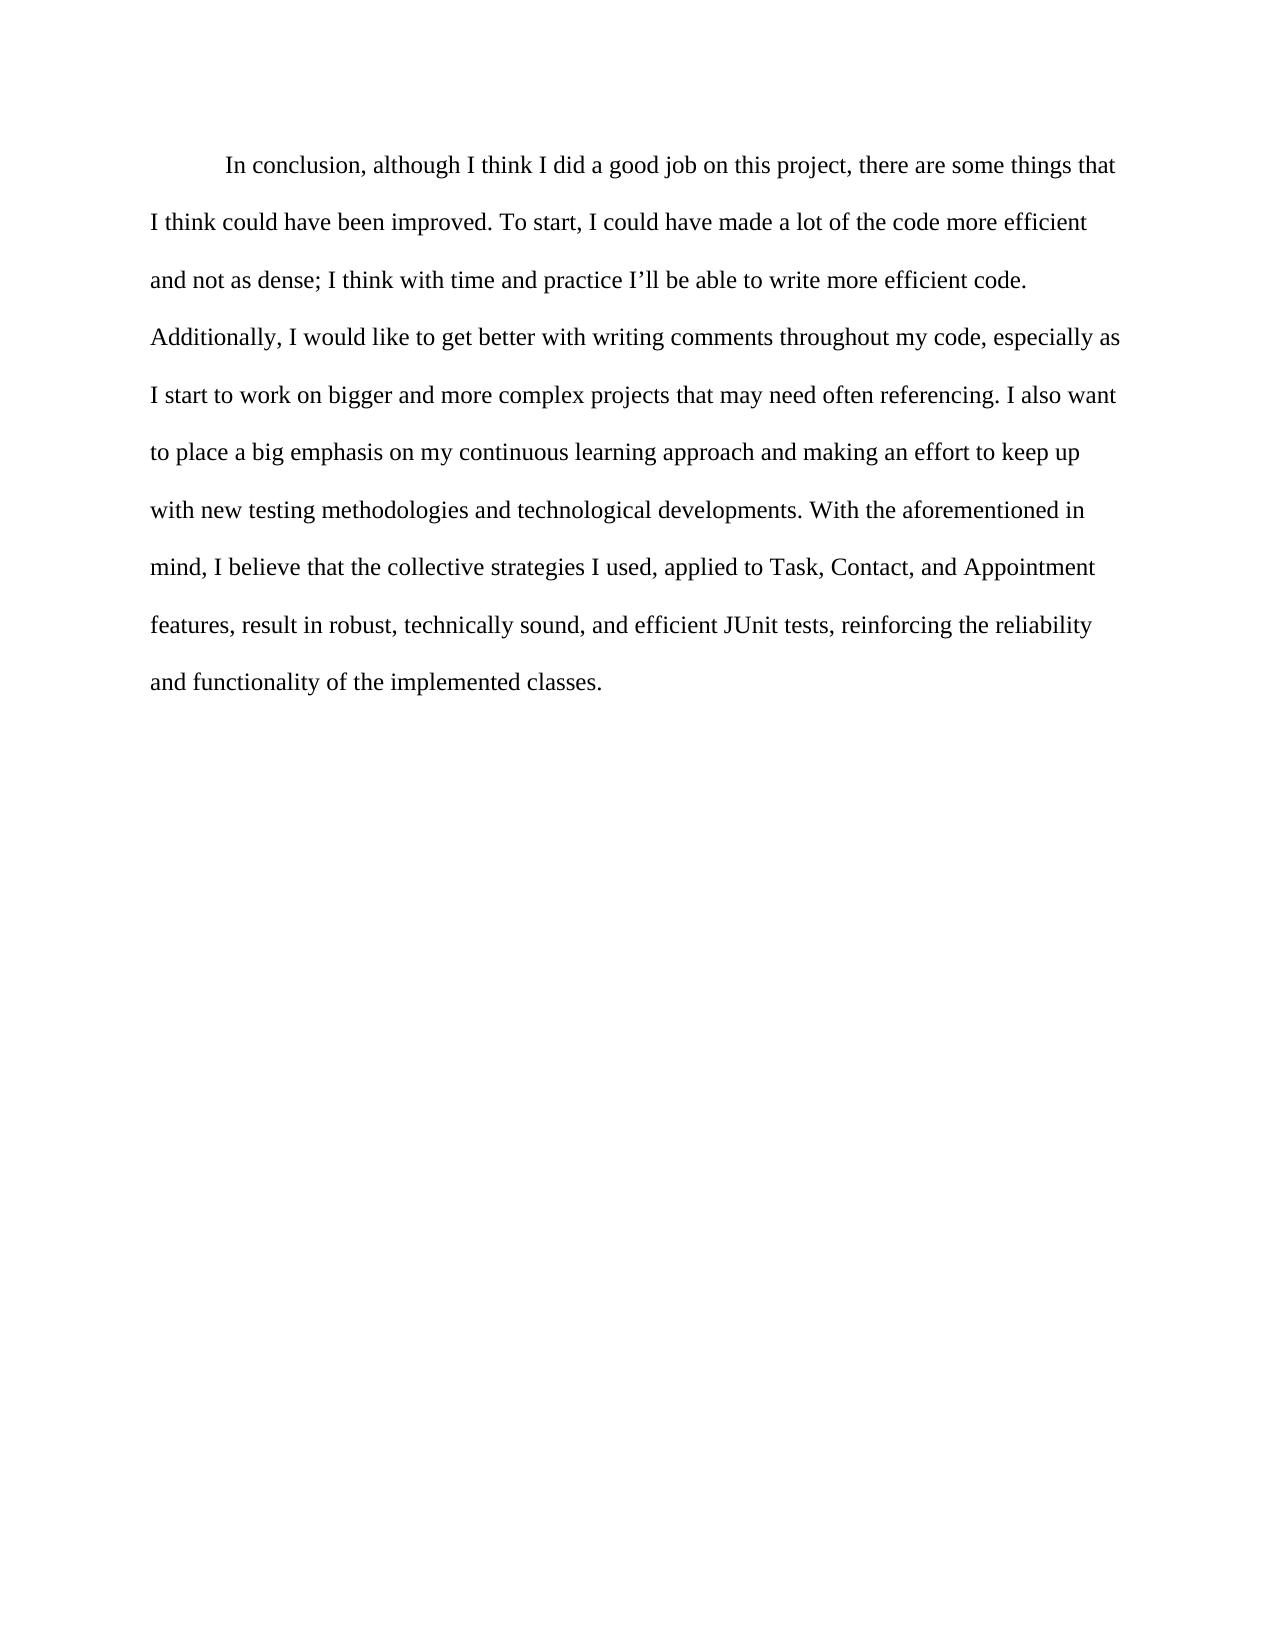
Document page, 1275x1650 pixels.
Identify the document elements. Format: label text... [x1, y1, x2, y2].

text In conclusion, although I think I did a good job on this project, there are some things that I think could have been improved. To start, I could have made a lot of the code more efficient and not as dense; I think with time and practice I’ll be able to write more efficient code. Additionally, I would like to get better with writing comments throughout my code, especially as I start to work on bigger and more complex projects that may need often referencing. I also want to place a big emphasis on my continuous learning approach and making an effort to keep up with new testing methodologies and technological developments. With the aforementioned in mind, I believe that the collective strategies I used, applied to Task, Contact, and Appointment features, result in robust, technically sound, and efficient JUnit tests, reinforcing the reliability and functionality of the implemented classes. [150, 150, 1125, 696]
